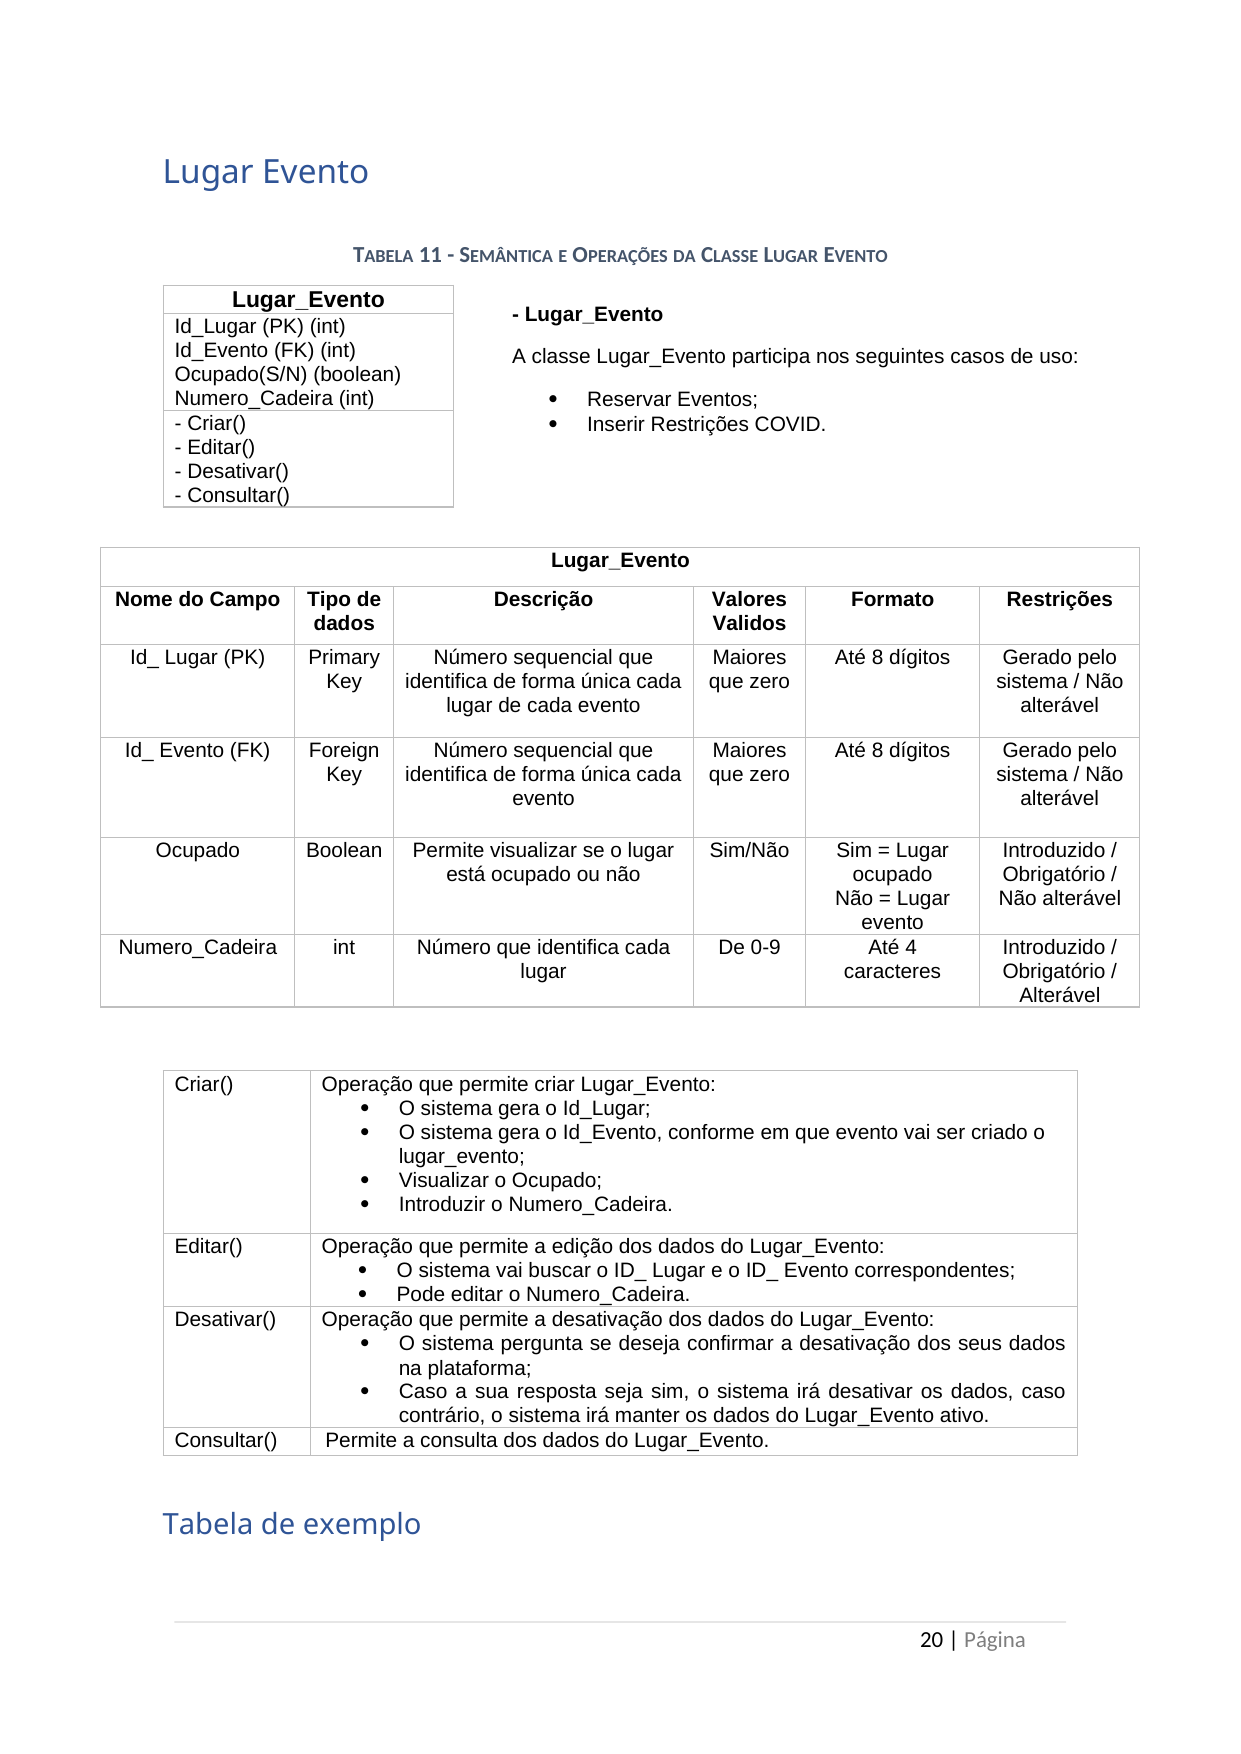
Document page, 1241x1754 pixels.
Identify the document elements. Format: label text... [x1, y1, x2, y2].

subtitle Lugar Evento [162, 148, 1078, 193]
table_cell Descrição [394, 587, 693, 644]
table_header Lugar_Evento [164, 286, 453, 313]
table_cell Operação que permite a edição dos dados do Lugar_Evento: O sistema vai buscar o ID_ Lugar e o ID_ Evento correspondentes; Pode editar o Numero_Cadeira. [311, 1234, 1077, 1306]
table_cell Número sequencial que identifica de forma única cada evento [394, 738, 693, 837]
table_cell - Criar() - Editar() - Desativar() - Consultar() [164, 411, 453, 506]
table_cell Sim/Não [694, 838, 805, 933]
table_cell Gerado pelo sistema / Não alterável [980, 738, 1139, 837]
table_cell Ocupado [101, 838, 294, 933]
table_cell Consultar() [164, 1428, 310, 1455]
table_cell Sim = Lugar ocupado Não = Lugar evento [806, 838, 979, 933]
table_cell int [295, 935, 393, 1006]
table_cell Gerado pelo sistema / Não alterável [980, 645, 1139, 737]
table_cell Id_ Evento (FK) [101, 738, 294, 837]
table_cell Até 8 dígitos [806, 645, 979, 737]
table_cell Nome do Campo [101, 587, 294, 644]
subtitle Tabela de exemplo [162, 1503, 1078, 1543]
table_cell Tipo de dados [295, 587, 393, 644]
table_header Lugar_Evento [101, 548, 1139, 586]
table_cell Maiores que zero [694, 645, 805, 737]
table_cell Operação que permite a desativação dos dados do Lugar_Evento: O sistema pergunta se deseja confirmar a desativação dos seus dados na plataforma; Caso a sua resposta seja sim, o sistema irá desativar os dados, caso contrário, o sistema irá manter os dados do Lugar_Evento ativo. [311, 1307, 1077, 1427]
table_cell Número que identifica cada lugar [394, 935, 693, 1006]
table_header Operação que permite criar Lugar_Evento: O sistema gera o Id_Lugar; O sistema gera o Id_Evento, conforme em que evento vai ser criado o lugar_evento; Visualizar o Ocupado; Introduzir o Numero_Cadeira. [311, 1071, 1077, 1233]
table_cell Até 8 dígitos [806, 738, 979, 837]
list Tabela 11 - Semântica e Operações da Classe Lugar Evento [162, 240, 1078, 268]
table_cell Introduzido / Obrigatório / Alterável [980, 935, 1139, 1006]
table_cell Número sequencial que identifica de forma única cada lugar de cada evento [394, 645, 693, 737]
table_cell Permite a consulta dos dados do Lugar_Evento. [311, 1428, 1077, 1455]
table_cell Numero_Cadeira [101, 935, 294, 1006]
table_cell Introduzido / Obrigatório / Não alterável [980, 838, 1139, 933]
table_cell Id_Lugar (PK) (int) Id_Evento (FK) (int) Ocupado(S/N) (boolean) Numero_Cadeira (int) [164, 314, 453, 409]
table_cell Editar() [164, 1234, 310, 1306]
table_cell Valores Validos [694, 587, 805, 644]
table_cell Restrições [980, 587, 1139, 644]
table_header Criar() [164, 1071, 310, 1233]
table_cell Id_ Lugar (PK) [101, 645, 294, 737]
table_cell Boolean [295, 838, 393, 933]
table_cell Permite visualizar se o lugar está ocupado ou não [394, 838, 693, 933]
table_cell Primary Key [295, 645, 393, 737]
table_cell Desativar() [164, 1307, 310, 1427]
table_cell Formato [806, 587, 979, 644]
table_cell Maiores que zero [694, 738, 805, 837]
table_cell De 0-9 [694, 935, 805, 1006]
table_cell Até 4 caracteres [806, 935, 979, 1006]
table_cell Foreign Key [295, 738, 393, 837]
